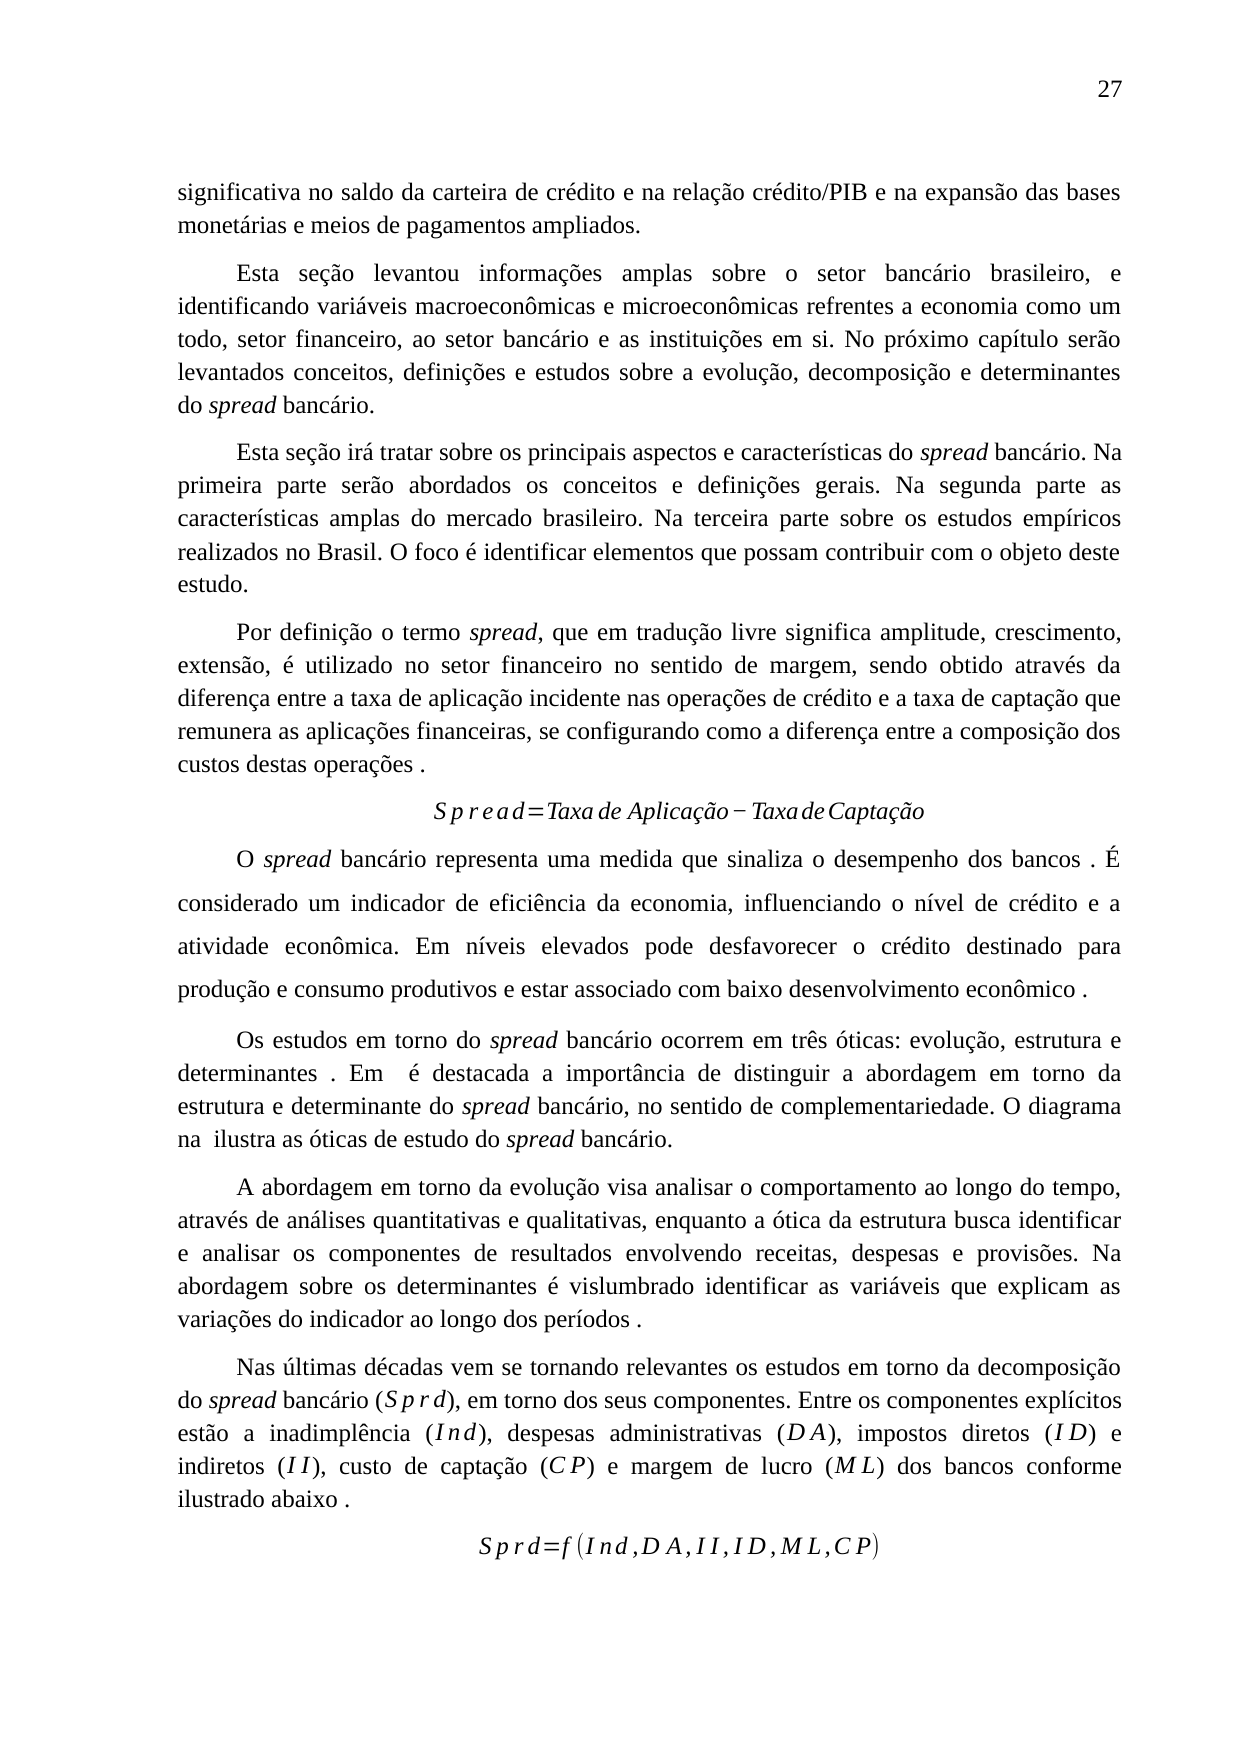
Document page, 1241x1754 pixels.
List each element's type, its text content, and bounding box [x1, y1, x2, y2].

text Por definição o termo spread, que em tradução livre significa amplitude, crescimento, extensão, é utilizado no setor financeiro no sentido de margem, sendo obtido através da diferença entre a taxa de aplicação incidente nas operações de crédito e a taxa de captação que remunera as aplicações financeiras, se configurando como a diferença entre a composição dos custos destas operações . [177, 617, 1122, 778]
text A abordagem em torno da evolução visa analisar o comportamento ao longo do tempo, através de análises quantitativas e qualitativas, enquanto a ótica da estrutura busca identificar e analisar os componentes de resultados envolvendo receitas, despesas e provisões. Na abordagem sobre os determinantes é vislumbrado identificar as variáveis que explicam as variações do indicador ao longo dos períodos . [177, 1172, 1122, 1333]
text Esta seção levantou informações amplas sobre o setor bancário brasileiro, e identificando variáveis macroeconômicas e microeconômicas refrentes a economia como um todo, setor financeiro, ao setor bancário e as instituições em si. No próximo capítulo serão levantados conceitos, definições e estudos sobre a evolução, decomposição e determinantes do spread bancário. [177, 258, 1122, 419]
text Esta seção irá tratar sobre os principais aspectos e características do spread bancário. Na primeira parte serão abordados os conceitos e definições gerais. Na segunda parte as características amplas do mercado brasileiro. Na terceira parte sobre os estudos empíricos realizados no Brasil. O foco é identificar elementos que possam contribuir com o objeto deste estudo. [177, 437, 1122, 598]
text Os estudos em torno do spread bancário ocorrem em três óticas: evolução, estrutura e determinantes . Em é destacada a importância de distinguir a abordagem em torno da estrutura e determinante do spread bancário, no sentido de complementariedade. O diagrama na ilustra as óticas de estudo do spread bancário. [177, 1025, 1122, 1153]
text Nas últimas décadas vem se tornando relevantes os estudos em torno da decomposição do spread bancário (), em torno dos seus componentes. Entre os componentes explícitos estão a inadimplência (), despesas administrativas (), impostos diretos () e indiretos (), custo de captação () e margem de lucro () dos bancos conforme ilustrado abaixo . [177, 1352, 1122, 1512]
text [177, 177, 1122, 239]
